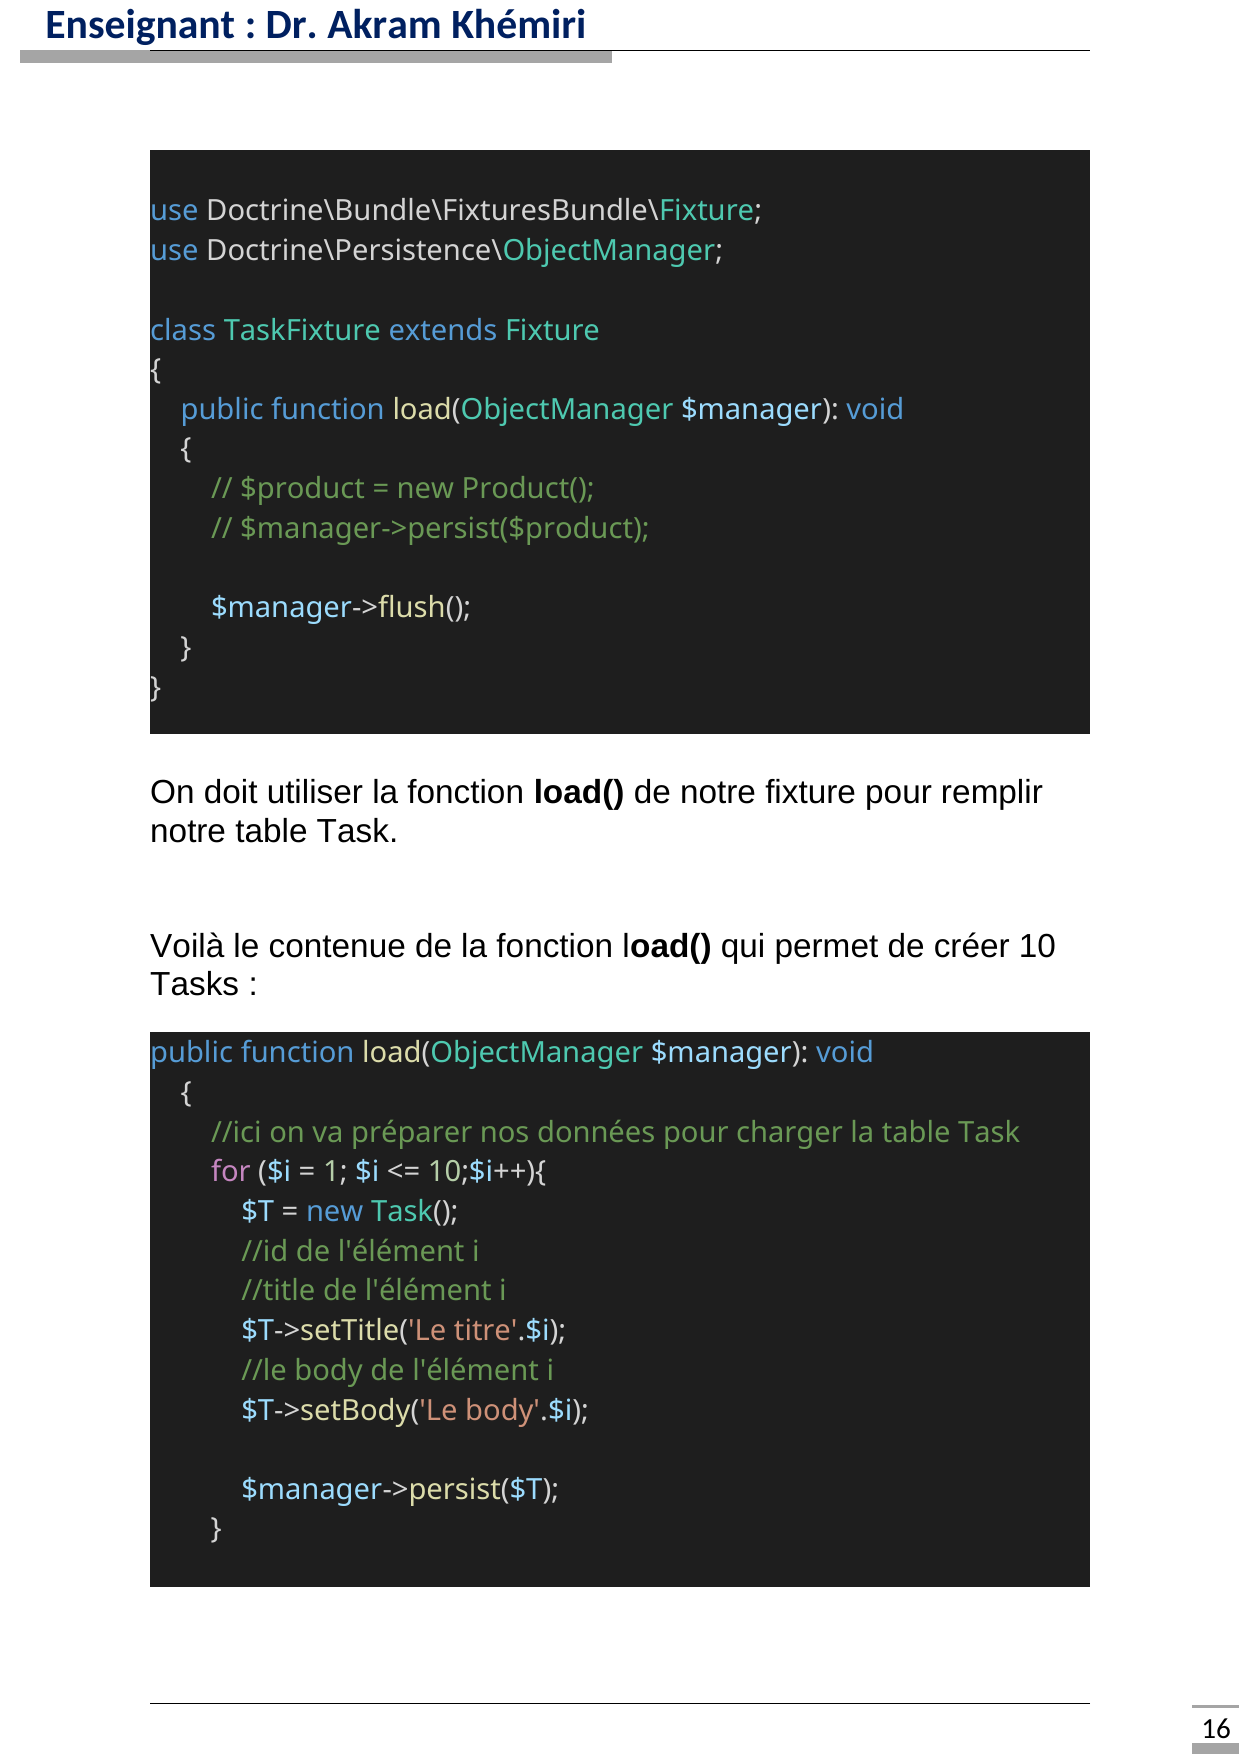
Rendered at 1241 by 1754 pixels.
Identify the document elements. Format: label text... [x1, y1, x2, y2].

text $T = new Task(); [150, 1190, 1090, 1230]
text for ($i = 1; $i <= 10;$i++){ [150, 1151, 1090, 1190]
text $manager->flush(); [150, 587, 1090, 626]
text use Doctrine\Persistence\ObjectManager; [150, 229, 1090, 269]
text } [150, 1508, 1090, 1547]
text $T->setTitle('Le titre'.$i); [150, 1309, 1090, 1349]
text //title de l'élément i [150, 1270, 1090, 1309]
text { [150, 348, 1090, 388]
text On doit utiliser la fonction load() de notre fixture pour remplir notre table Task. [150, 772, 1090, 849]
text } [150, 666, 1090, 706]
text class TaskFixture extends Fixture [150, 309, 1090, 348]
text public function load(ObjectManager $manager): void [150, 1032, 1090, 1071]
text Voilà le contenue de la fonction load() qui permet de créer 10 Tasks : [150, 926, 1090, 1003]
text use Doctrine\Bundle\FixturesBundle\Fixture; [150, 190, 1090, 229]
text // $product = new Product(); [150, 467, 1090, 507]
text { [150, 428, 1090, 467]
text //id de l'élément i [150, 1230, 1090, 1270]
text $T->setBody('Le body'.$i); [150, 1389, 1090, 1428]
text public function load(ObjectManager $manager): void [150, 388, 1090, 428]
text //le body de l'élément i [150, 1349, 1090, 1389]
text { [150, 1071, 1090, 1111]
text // $manager->persist($product); [150, 507, 1090, 547]
text //ici on va préparer nos données pour charger la table Task [150, 1111, 1090, 1151]
text $manager->persist($T); [150, 1468, 1090, 1508]
text } [150, 626, 1090, 666]
